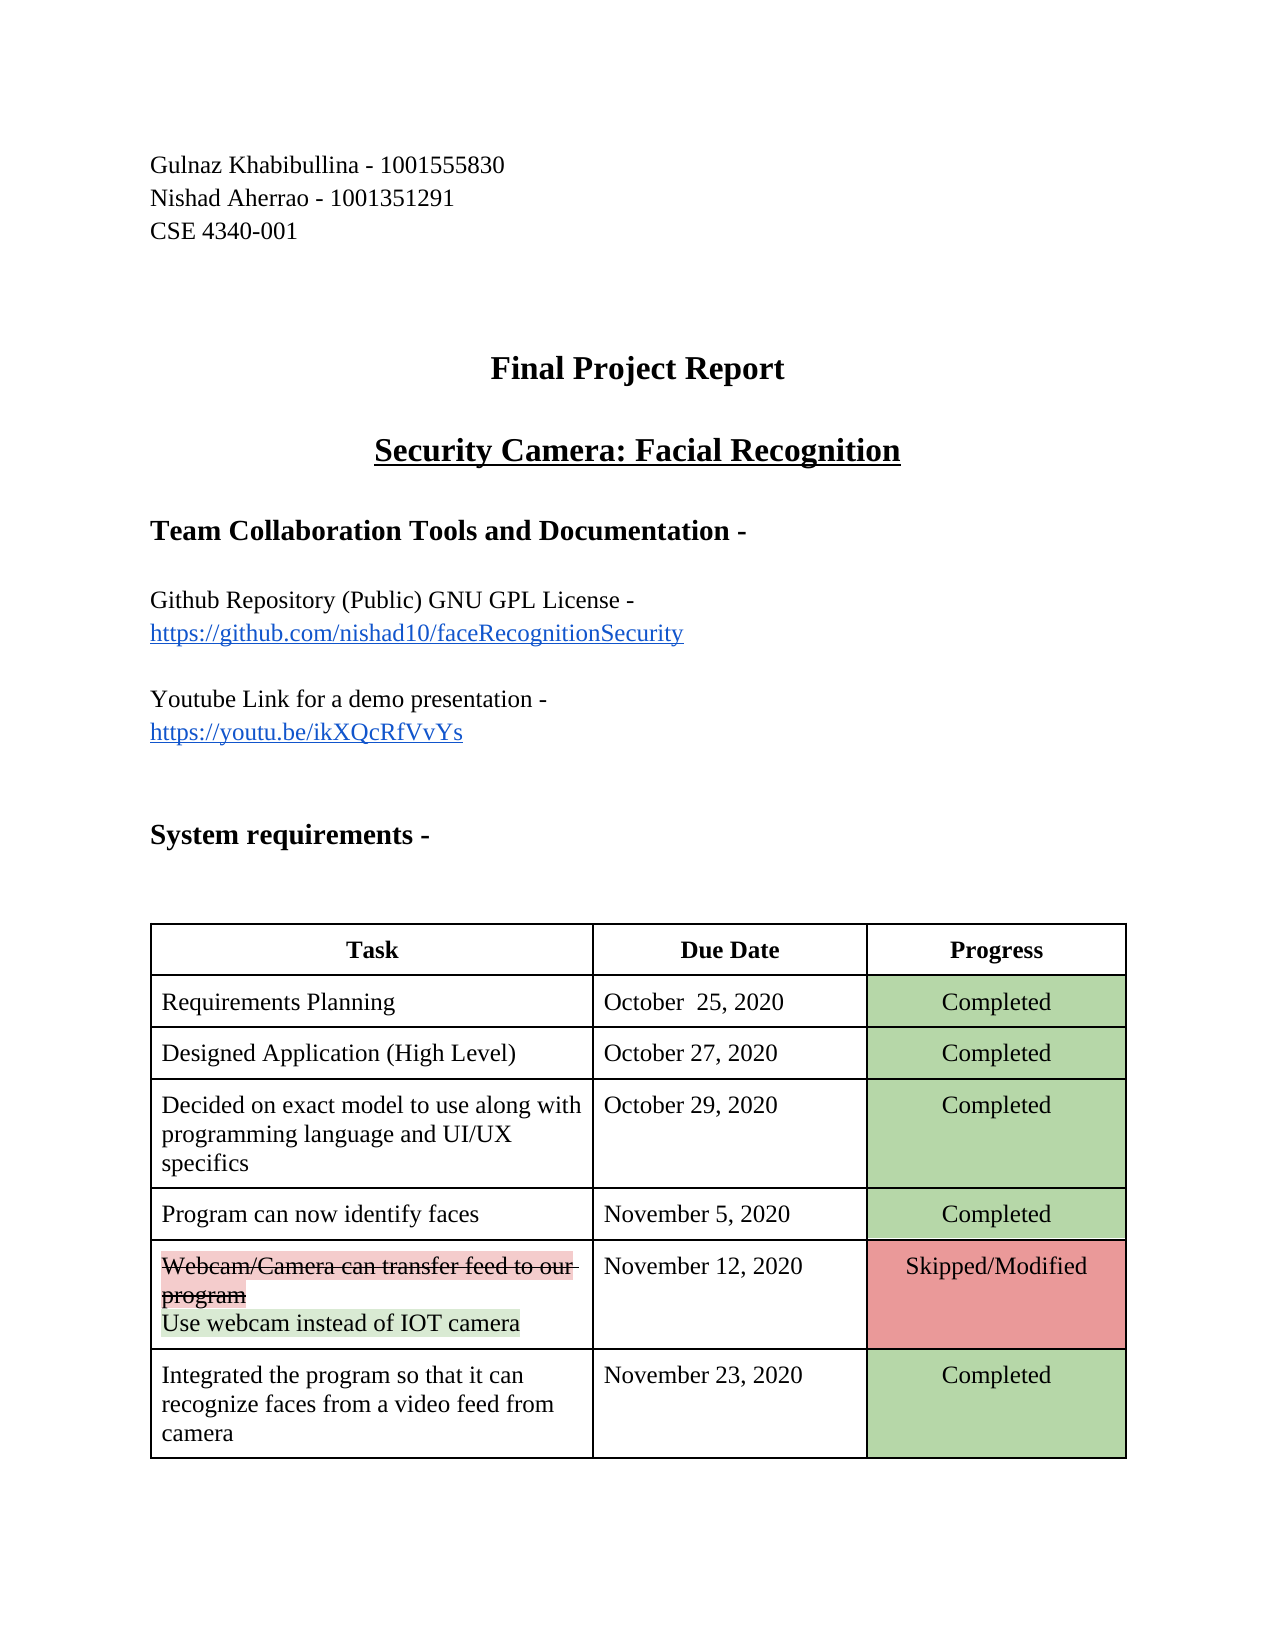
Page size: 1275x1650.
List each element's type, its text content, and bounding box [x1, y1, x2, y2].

table_cell Completed [868, 976, 1125, 1026]
table_header Task [152, 925, 592, 974]
table_cell Designed Application (High Level) [152, 1028, 592, 1078]
text Youtube Link for a demo presentation - [150, 684, 1125, 713]
text Gulnaz Khabibullina - 1001555830 [150, 150, 1125, 179]
table_cell November 12, 2020 [594, 1241, 866, 1348]
text System requirements - [150, 817, 1125, 851]
text Github Repository (Public) GNU GPL License - [150, 585, 1125, 614]
table_cell Completed [868, 1189, 1125, 1238]
text Security Camera: Facial Recognition [150, 431, 1125, 469]
table_cell November 23, 2020 [594, 1350, 866, 1457]
text https://github.com/nishad10/faceRecognitionSecurity [150, 618, 1125, 647]
text CSE 4340-001 [150, 216, 1125, 245]
table_cell Skipped/Modified [868, 1241, 1125, 1348]
table_header Due Date [594, 925, 866, 974]
text Final Project Report [150, 348, 1125, 386]
table_header Progress [868, 925, 1125, 974]
table_cell Completed [868, 1080, 1125, 1187]
table_cell Webcam/Camera can transfer feed to our program Use webcam instead of IOT camera [152, 1241, 592, 1348]
table_cell October 29, 2020 [594, 1080, 866, 1187]
text Team Collaboration Tools and Documentation - [150, 513, 1125, 547]
table_cell Completed [868, 1350, 1125, 1457]
table_cell October 27, 2020 [594, 1028, 866, 1078]
table_cell Requirements Planning [152, 976, 592, 1026]
table_cell Integrated the program so that it can recognize faces from a video feed from camera [152, 1350, 592, 1457]
text https://youtu.be/ikXQcRfVvYs [150, 717, 1125, 746]
text Nishad Aherrao - 1001351291 [150, 183, 1125, 212]
table_cell Program can now identify faces [152, 1189, 592, 1238]
table_cell October 25, 2020 [594, 976, 866, 1026]
table_cell Decided on exact model to use along with programming language and UI/UX specifics [152, 1080, 592, 1187]
table_cell November 5, 2020 [594, 1189, 866, 1238]
table_cell Completed [868, 1028, 1125, 1078]
